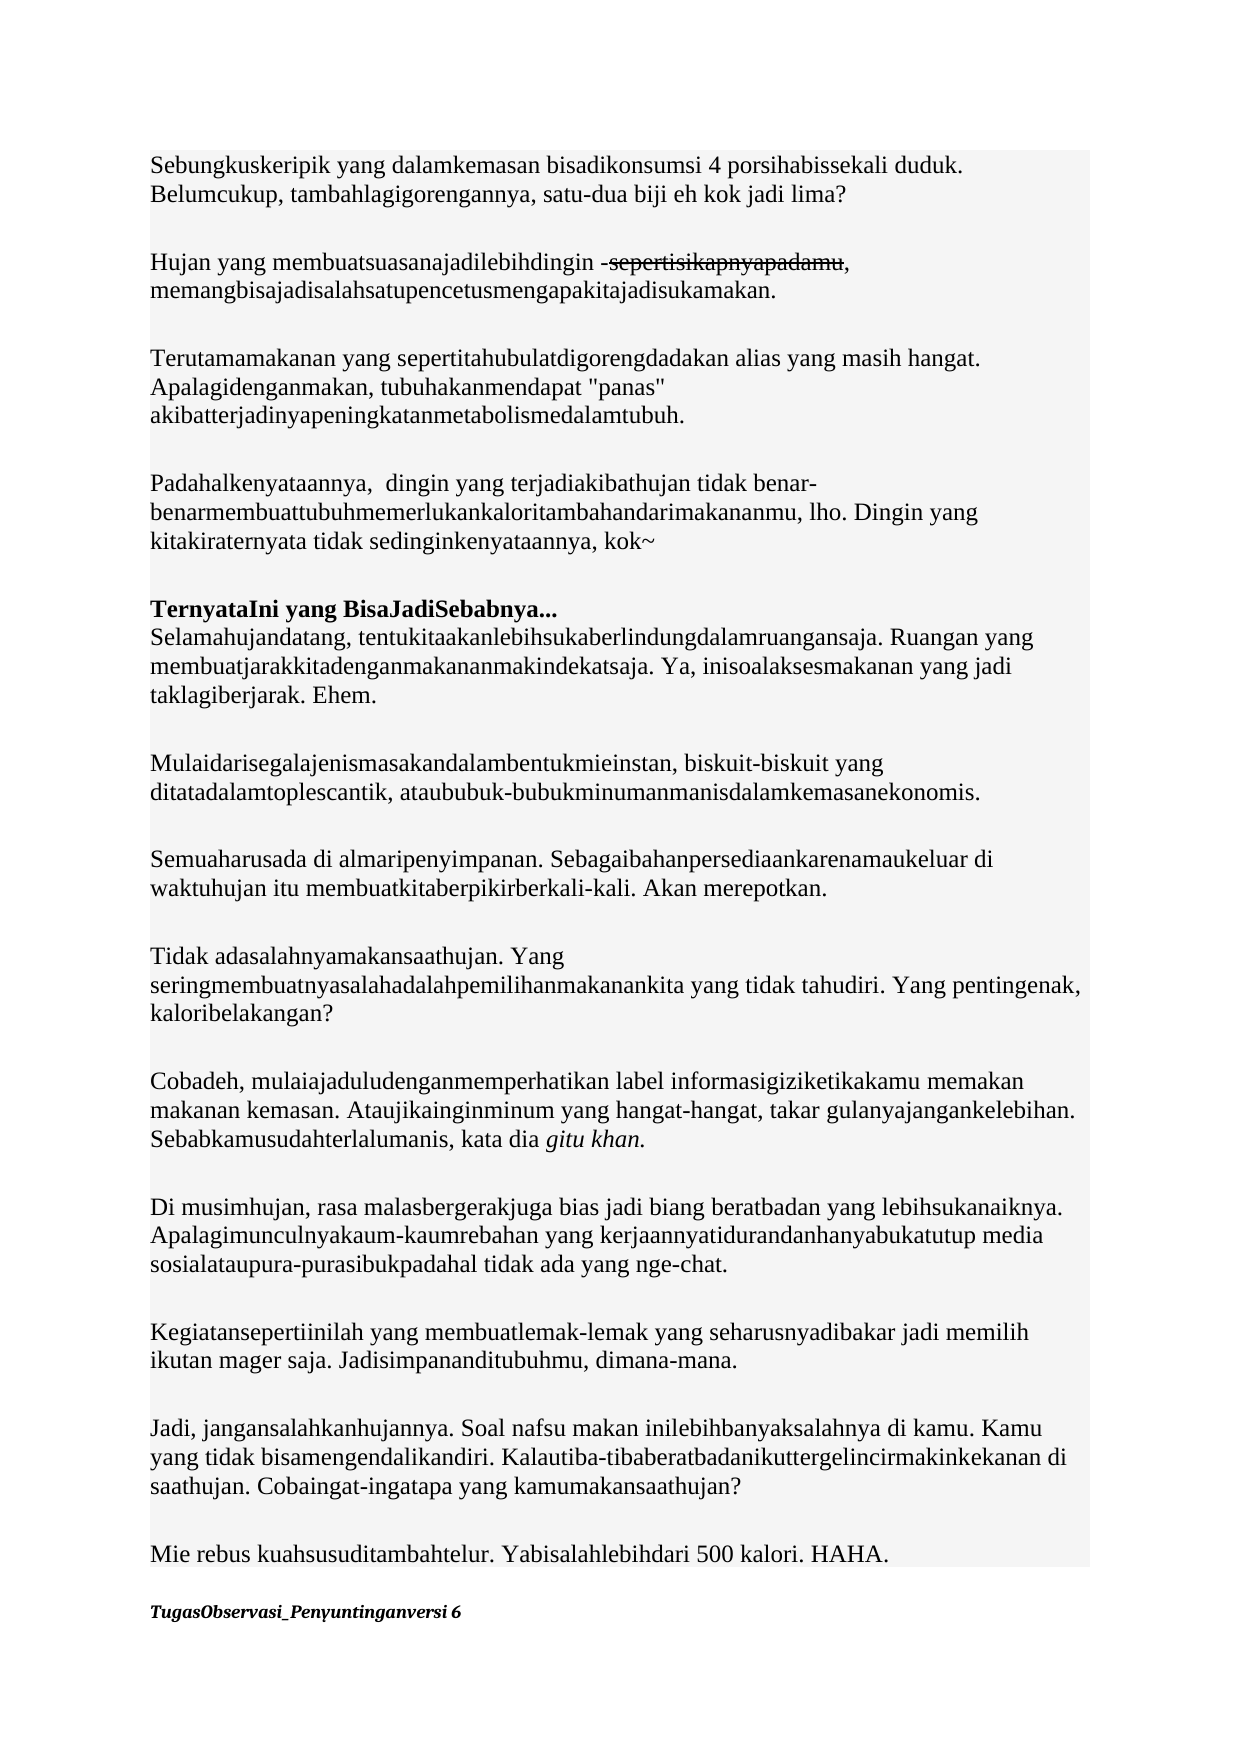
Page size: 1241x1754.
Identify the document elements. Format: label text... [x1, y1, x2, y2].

text Hujan yang membuatsuasanajadilebihdingin -sepertisikapnyapadamu, memangbisajadisalahsatupencetusmengapakitajadisukamakan. [150, 247, 1090, 304]
text Mulaidarisegalajenismasakandalambentukmieinstan, biskuit-biskuit yang ditatadalamtoplescantik, ataububuk-bubukminumanmanisdalamkemasanekonomis. [150, 748, 1090, 805]
text Sebungkuskeripik yang dalamkemasan bisadikonsumsi 4 porsihabissekali duduk. Belumcukup, tambahlagigorengannya, satu-dua biji eh kok jadi lima? [150, 150, 1090, 207]
text Mie rebus kuahsusuditambahtelur. Yabisalahlebihdari 500 kalori. HAHA. [150, 1539, 1090, 1567]
text Padahalkenyataannya, dingin yang terjadiakibathujan tidak benar-benarmembuattubuhmemerlukankaloritambahandarimakananmu, lho. Dingin yang kitakiraternyata tidak sedinginkenyataannya, kok~ [150, 468, 1090, 555]
text TernyataIni yang BisaJadiSebabnya... Selamahujandatang, tentukitaakanlebihsukaberlindungdalamruangansaja. Ruangan yang membuatjarakkitadenganmakananmakindekatsaja. Ya, inisoalaksesmakanan yang jadi taklagiberjarak. Ehem. [150, 594, 1090, 709]
text Jadi, jangansalahkanhujannya. Soal nafsu makan inilebihbanyaksalahnya di kamu. Kamu yang tidak bisamengendalikandiri. Kalautiba-tibaberatbadanikuttergelincirmakinkekanan di saathujan. Cobaingat-ingatapa yang kamumakansaathujan? [150, 1413, 1090, 1500]
text Cobadeh, mulaiajaduludenganmemperhatikan label informasigiziketikakamu memakan makanan kemasan. Ataujikainginminum yang hangat-hangat, takar gulanyajangankelebihan. Sebabkamusudahterlalumanis, kata dia gitu khan. [150, 1066, 1090, 1152]
text Semuaharusada di almaripenyimpanan. Sebagaibahanpersediaankarenamaukeluar di waktuhujan itu membuatkitaberpikirberkali-kali. Akan merepotkan. [150, 844, 1090, 902]
text Terutamamakanan yang sepertitahubulatdigorengdadakan alias yang masih hangat. Apalagidenganmakan, tubuhakanmendapat "panas" akibatterjadinyapeningkatanmetabolismedalamtubuh. [150, 343, 1090, 429]
text Kegiatansepertiinilah yang membuatlemak-lemak yang seharusnyadibakar jadi memilih ikutan mager saja. Jadisimpananditubuhmu, dimana-mana. [150, 1317, 1090, 1374]
text Di musimhujan, rasa malasbergerakjuga bias jadi biang beratbadan yang lebihsukanaiknya. Apalagimunculnyakaum-kaumrebahan yang kerjaannyatidurandanhanyabukatutup media sosialataupura-purasibukpadahal tidak ada yang nge-chat. [150, 1192, 1090, 1278]
text Tidak adasalahnyamakansaathujan. Yang seringmembuatnyasalahadalahpemilihanmakanankita yang tidak tahudiri. Yang pentingenak, kaloribelakangan? [150, 941, 1090, 1027]
